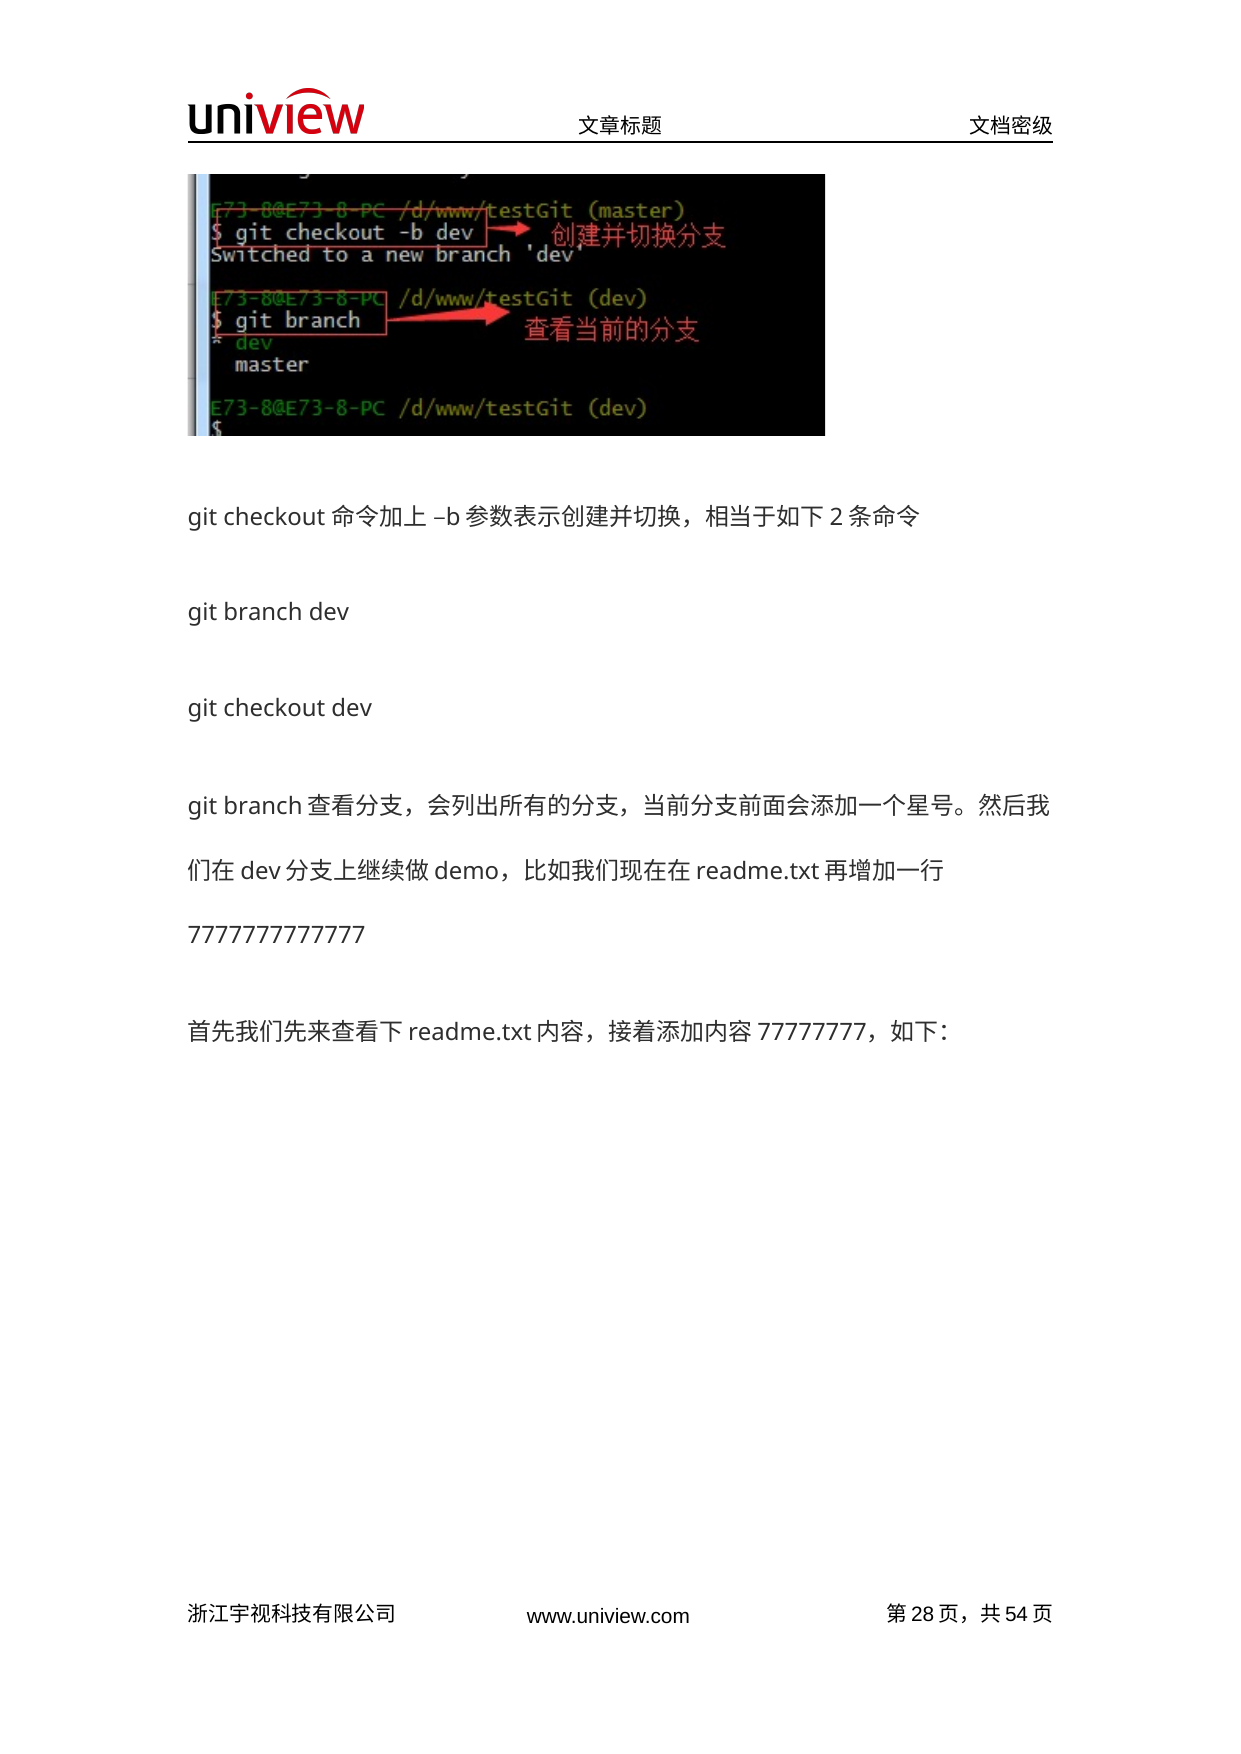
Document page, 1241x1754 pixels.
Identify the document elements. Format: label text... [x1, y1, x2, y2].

text 首先我们先来查看下readme.txt内容，接着添加内容77777777，如下： [187, 997, 1053, 1062]
picture [187, 174, 826, 436]
picture [187, 88, 364, 134]
text git checkout 命令加上 –b参数表示创建并切换，相当于如下2条命令 [187, 482, 1053, 547]
text git checkout dev [187, 675, 1053, 740]
text git branch dev [187, 579, 1053, 644]
text git branch查看分支，会列出所有的分支，当前分支前面会添加一个星号。然后我们在dev分支上继续做demo，比如我们现在在readme.txt再增加一行 7777777777777 [187, 771, 1053, 966]
